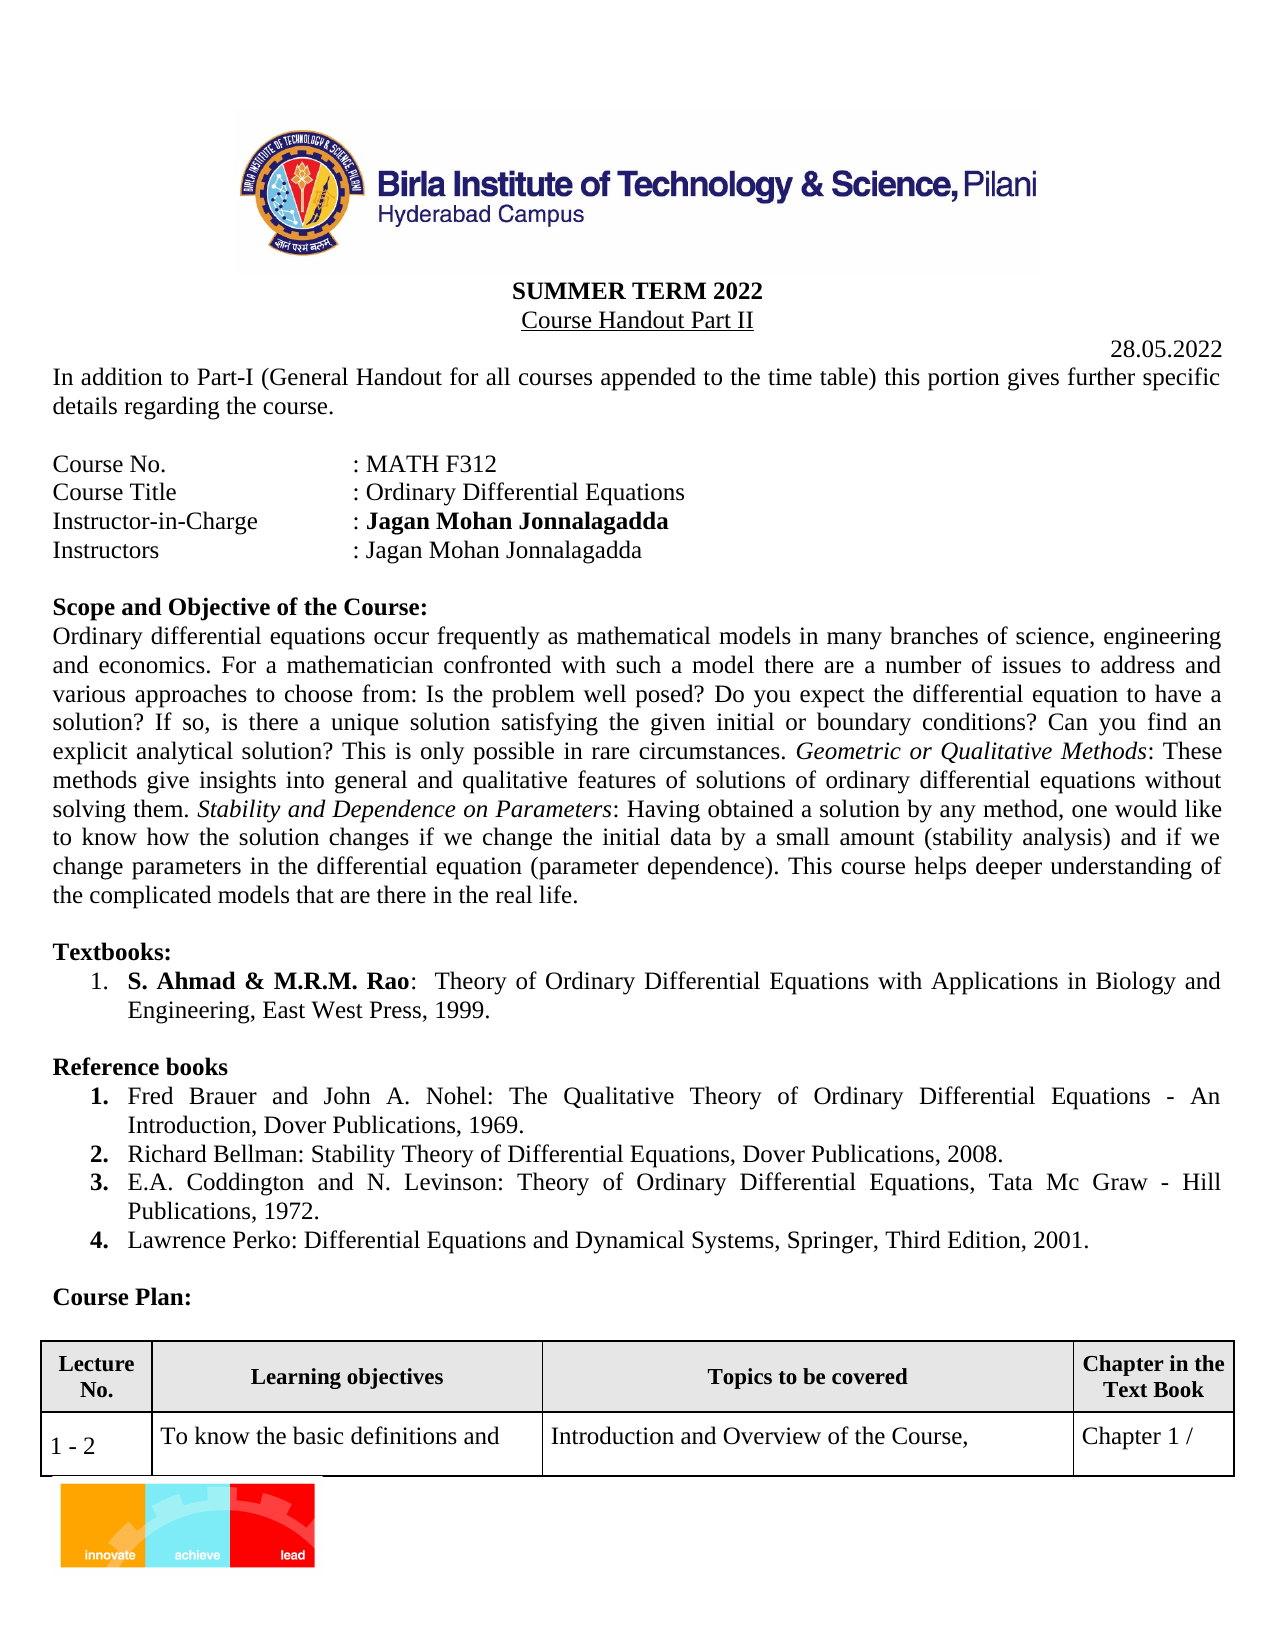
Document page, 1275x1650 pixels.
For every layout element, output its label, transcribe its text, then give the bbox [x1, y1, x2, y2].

list Fred Brauer and John A. Nohel: The Qualitative Theory of Ordinary Differential Equations - An Introduction, Dover Publications, 1969. [90, 1081, 1222, 1139]
list Lawrence Perko: Differential Equations and Dynamical Systems, Springer, Third Edition, 2001. [90, 1225, 1222, 1254]
text SUMMER TERM 2022 [52, 276, 1222, 305]
text Reference books [52, 1052, 1222, 1081]
table_header Chapter in the Text Book [1074, 1342, 1233, 1411]
table_cell To know the basic definitions and notations [153, 1413, 542, 1475]
subtitle Course Handout Part II [52, 305, 1222, 334]
subtitle Instructor-in-Charge : Jagan Mohan Jonnalagadda [52, 506, 1222, 535]
list Richard Bellman: Stability Theory of Differential Equations, Dover Publications, 2008. [90, 1139, 1222, 1167]
list S. Ahmad & M.R.M. Rao: Theory of Ordinary Differential Equations with Applications in Biology and Engineering, East West Press, 1999. [90, 966, 1222, 1024]
table_cell Chapter 1 / Sections 1 - 2 [1074, 1413, 1233, 1475]
picture [52, 1476, 323, 1575]
text In addition to Part-I (General Handout for all courses appended to the time table) this portion gives further specific details regarding the course. [52, 362, 1222, 420]
text Scope and Objective of the Course: [52, 592, 1222, 621]
subtitle Course Title : Ordinary Differential Equations [52, 477, 1222, 506]
table_cell 1 - 2 [42, 1413, 151, 1475]
text Course Plan: [52, 1282, 1222, 1311]
text Course No. : MATH F312 [52, 449, 1222, 477]
list E.A. Coddington and N. Levinson: Theory of Ordinary Differential Equations, Tata Mc Graw - Hill Publications, 1972. [90, 1167, 1222, 1225]
table_header Topics to be covered [543, 1342, 1073, 1411]
text Textbooks: [52, 937, 1222, 966]
picture [233, 109, 1042, 277]
table_header Lecture No. [42, 1342, 151, 1411]
text Instructors : Jagan Mohan Jonnalagadda [52, 535, 1222, 564]
text 28.05.2022 [52, 334, 1222, 362]
table_cell Introduction and Overview of the Course, Notation and Definitions [543, 1413, 1073, 1475]
table_header Learning objectives [153, 1342, 542, 1411]
text Ordinary differential equations occur frequently as mathematical models in many branches of science, engineering and economics. For a mathematician confronted with such a model there are a number of issues to address and various approaches to choose from: Is the problem well posed? Do you expect the differential equation to have a solution? If so, is there a unique solution satisfying the given initial or boundary conditions? Can you find an explicit analytical solution? This is only possible in rare circumstances. Geometric or Qualitative Methods: These methods give insights into general and qualitative features of solutions of ordinary differential equations without solving them. Stability and Dependence on Parameters: Having obtained a solution by any method, one would like to know how the solution changes if we change the initial data by a small amount (stability analysis) and if we change parameters in the differential equation (parameter dependence). This course helps deeper understanding of the complicated models that are there in the real life. [52, 621, 1222, 909]
